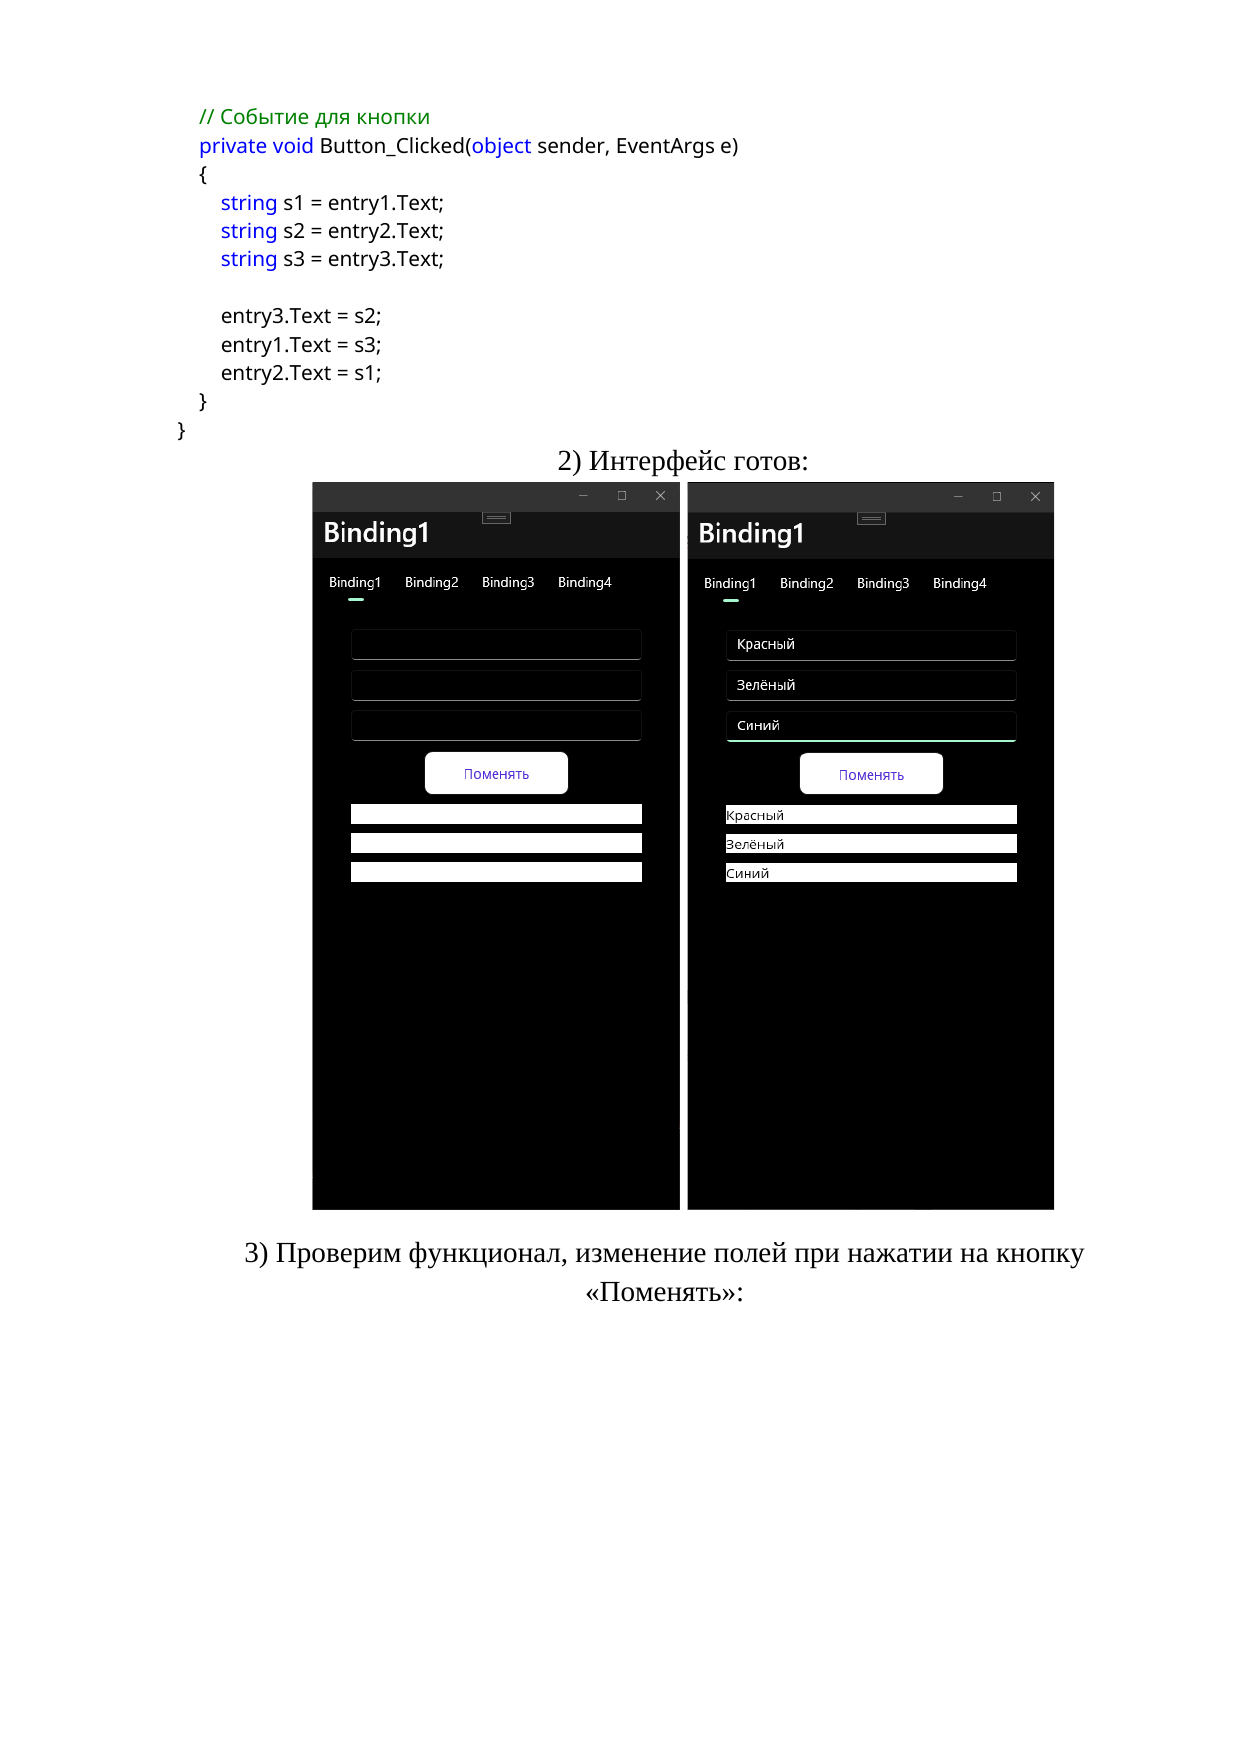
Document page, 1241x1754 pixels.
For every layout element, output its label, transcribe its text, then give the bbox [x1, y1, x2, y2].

picture [687, 482, 1055, 1210]
text } [177, 415, 1152, 443]
text entry2.Text = s1; [177, 358, 1152, 387]
text 3) Проверим функционал, изменение полей при нажатии на кнопку «Поменять»: [177, 1235, 1152, 1307]
picture [312, 482, 680, 1210]
text string s1 = entry1.Text; [177, 188, 1152, 216]
text string s2 = entry2.Text; [177, 216, 1152, 244]
text private void Button_Clicked(object sender, EventArgs e) [177, 131, 1152, 159]
text { [177, 159, 1152, 188]
text } [177, 387, 1152, 415]
text entry1.Text = s3; [177, 330, 1152, 358]
text // Событие для кнопки [177, 102, 1152, 131]
text string s3 = entry3.Text; [177, 244, 1152, 273]
text 2) Интерфейс готов: [215, 443, 1152, 477]
text entry3.Text = s2; [177, 301, 1152, 330]
